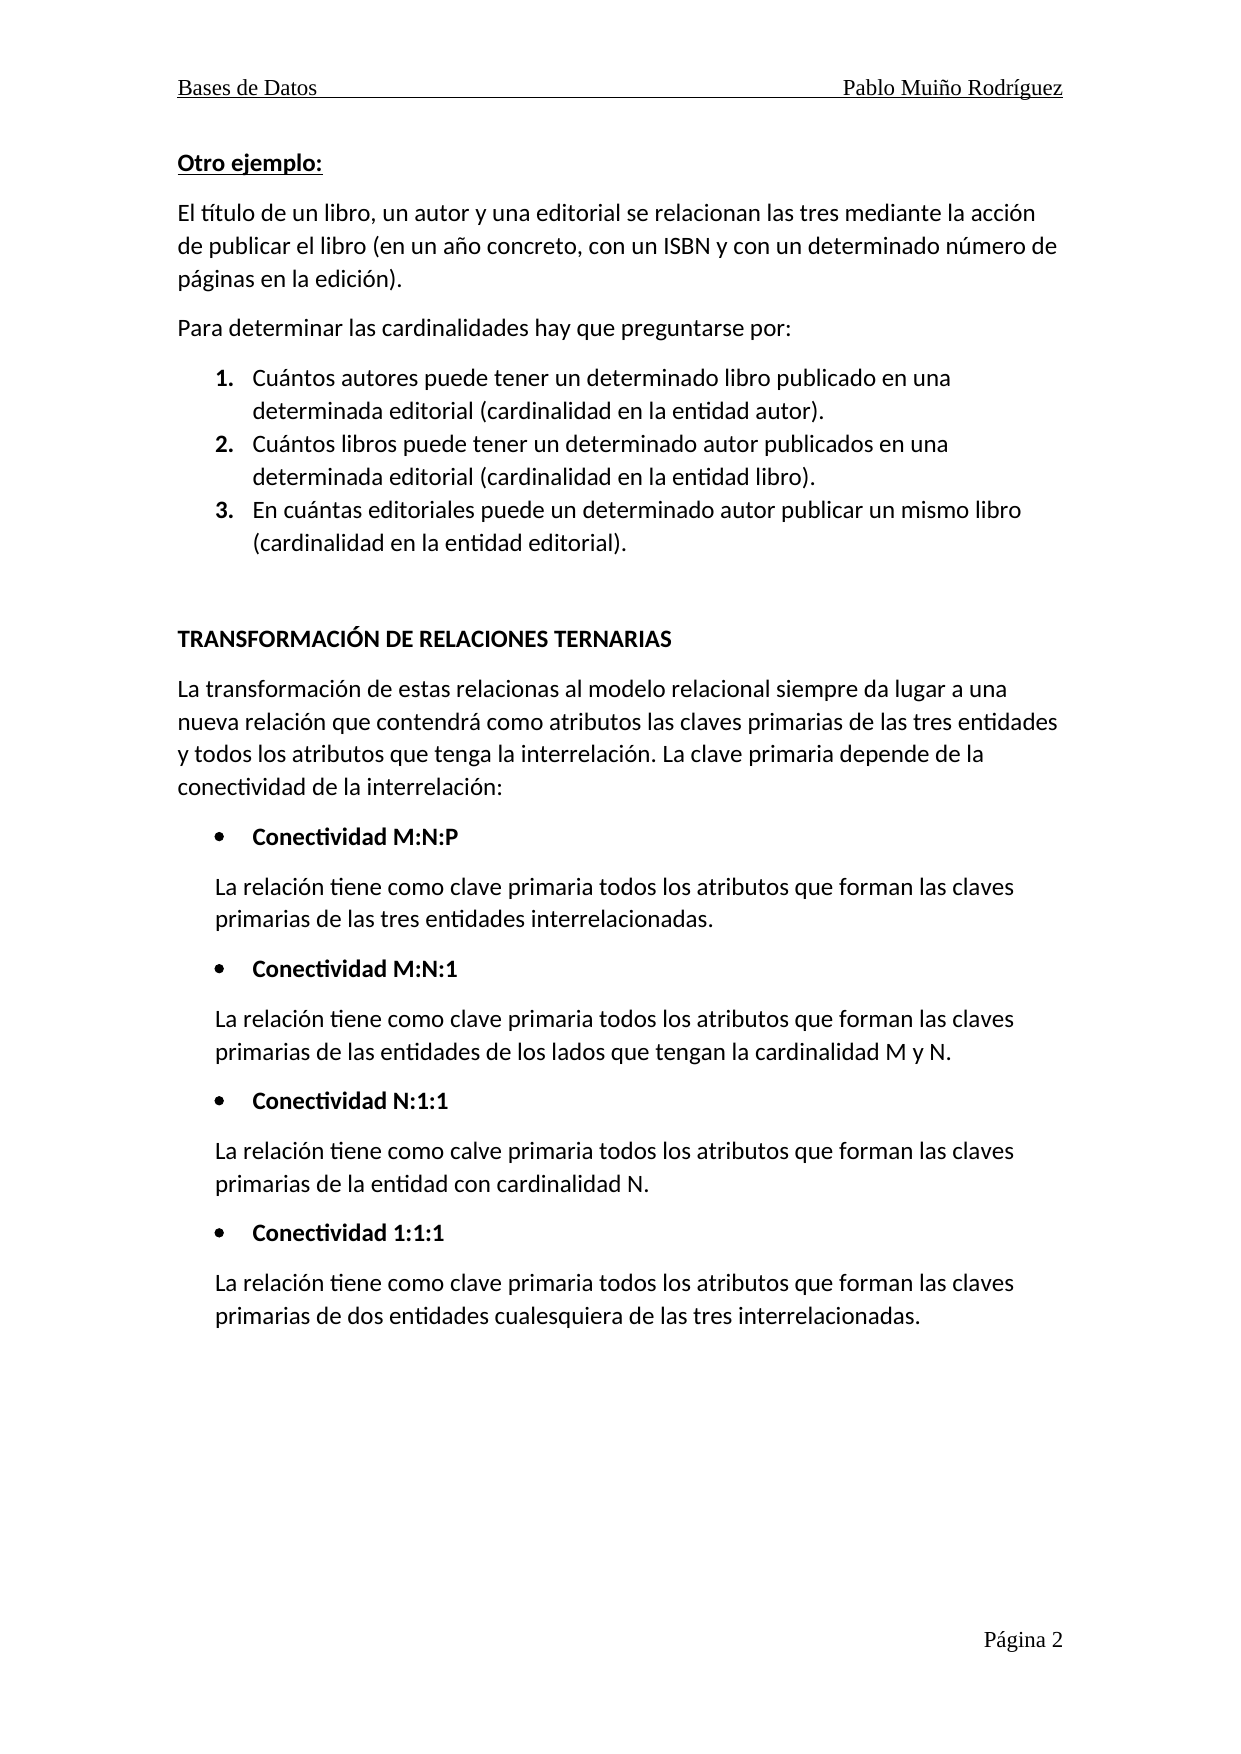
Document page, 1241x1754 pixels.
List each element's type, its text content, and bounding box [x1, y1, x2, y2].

list Cuántos libros puede tener un determinado autor publicados en una determinada editorial (cardinalidad en la entidad libro). [215, 428, 1063, 491]
text TRANSFORMACIÓN DE RELACIONES TERNARIAS [177, 623, 1063, 654]
list En cuántas editoriales puede un determinado autor publicar un mismo libro (cardinalidad en la entidad editorial). [215, 494, 1063, 557]
list Cuántos autores puede tener un determinado libro publicado en una determinada editorial (cardinalidad en la entidad autor). [215, 362, 1063, 426]
text Para determinar las cardinalidades hay que preguntarse por: [177, 313, 1063, 343]
text La relación tiene como calve primaria todos los atributos que forman las claves primarias de la entidad con cardinalidad N. [215, 1135, 1063, 1198]
text La relación tiene como clave primaria todos los atributos que forman las claves primarias de dos entidades cualesquiera de las tres interrelacionadas. [215, 1267, 1063, 1330]
text La transformación de estas relacionas al modelo relacional siempre da lugar a una nueva relación que contendrá como atributos las claves primarias de las tres entidades y todos los atributos que tenga la interrelación. La clave primaria depende de la conectividad de la interrelación: [177, 673, 1063, 802]
list Conectividad 1:1:1 [215, 1217, 1063, 1248]
list Conectividad M:N:P [215, 821, 1063, 852]
list Conectividad M:N:1 [215, 953, 1063, 984]
list Conectividad N:1:1 [215, 1085, 1063, 1116]
text La relación tiene como clave primaria todos los atributos que forman las claves primarias de las entidades de los lados que tengan la cardinalidad M y N. [215, 1003, 1063, 1066]
text El título de un libro, un autor y una editorial se relacionan las tres mediante la acción de publicar el libro (en un año concreto, con un ISBN y con un determinado número de páginas en la edición). [177, 197, 1063, 293]
text La relación tiene como clave primaria todos los atributos que forman las claves primarias de las tres entidades interrelacionadas. [215, 871, 1063, 934]
text Otro ejemplo: [177, 148, 1063, 178]
